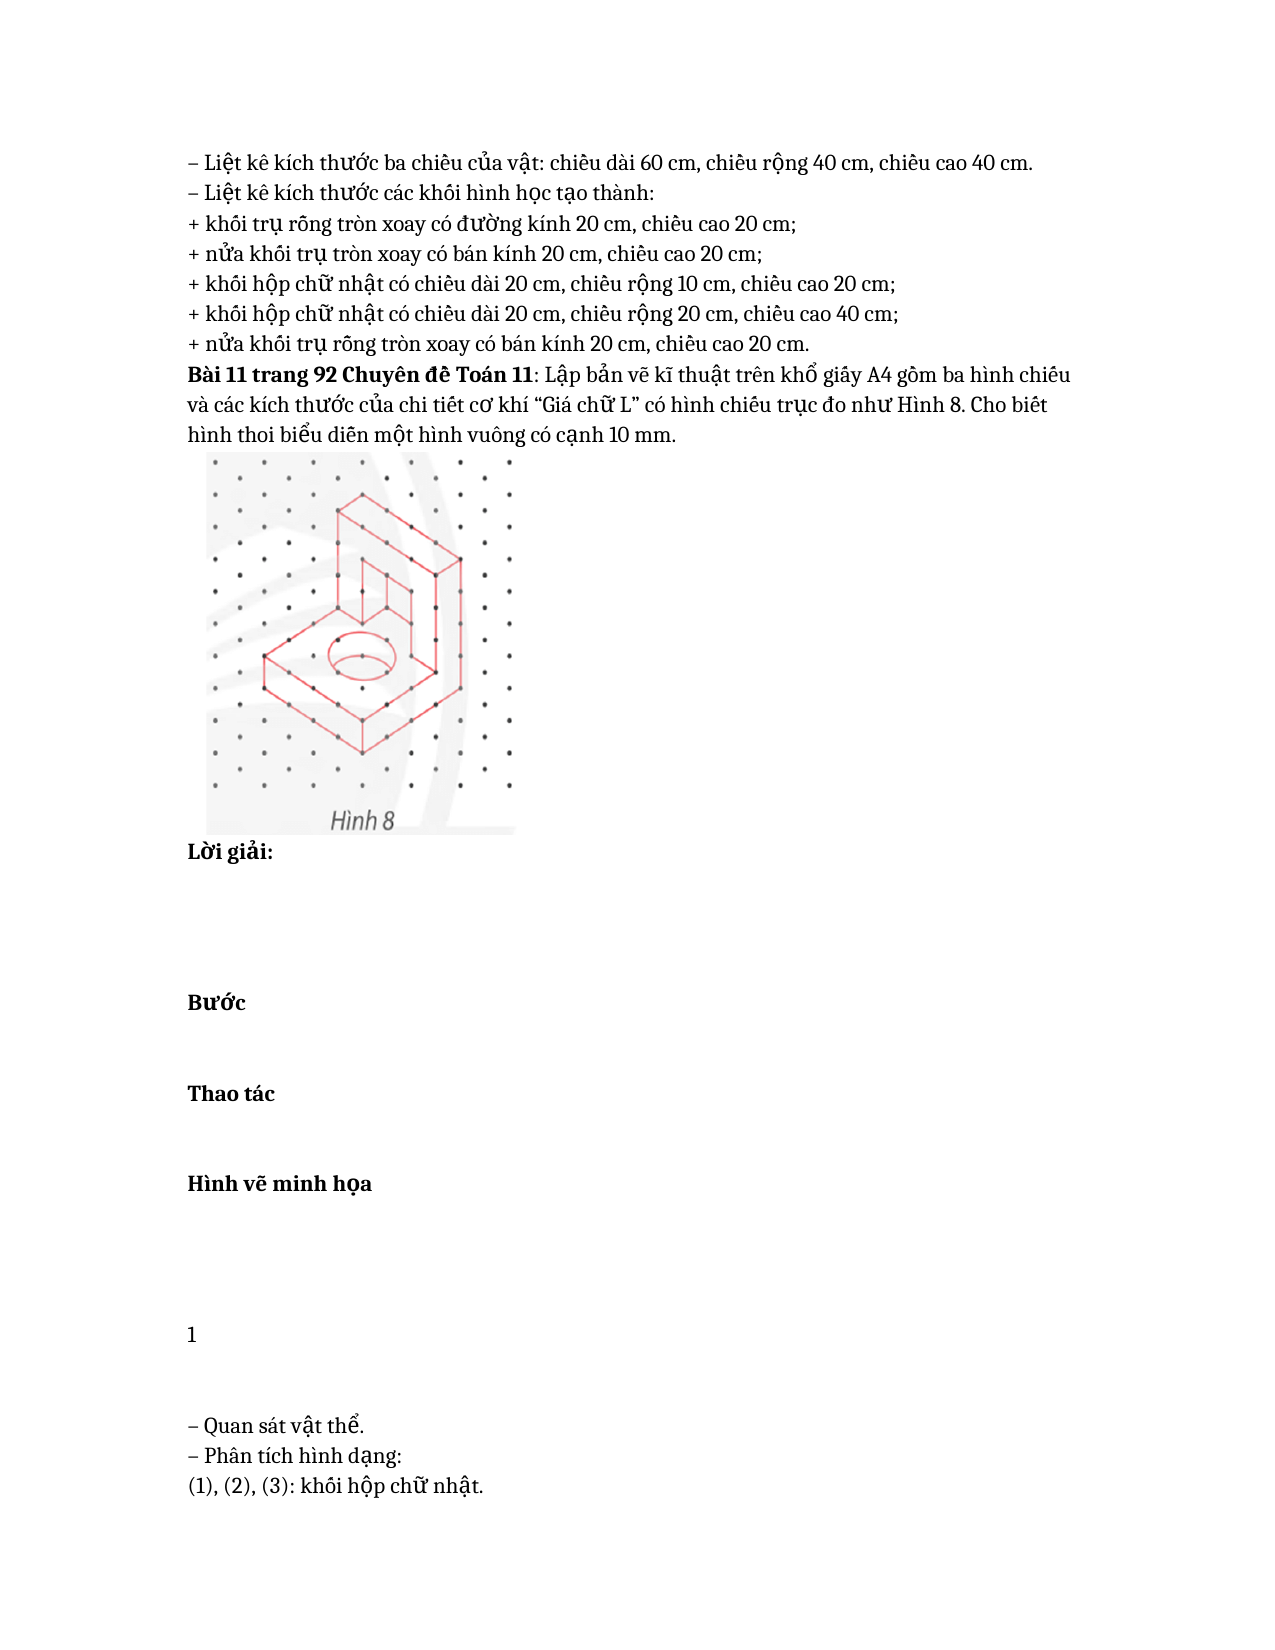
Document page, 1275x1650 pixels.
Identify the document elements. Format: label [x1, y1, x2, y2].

picture [206, 452, 519, 835]
text [187, 150, 1087, 1499]
